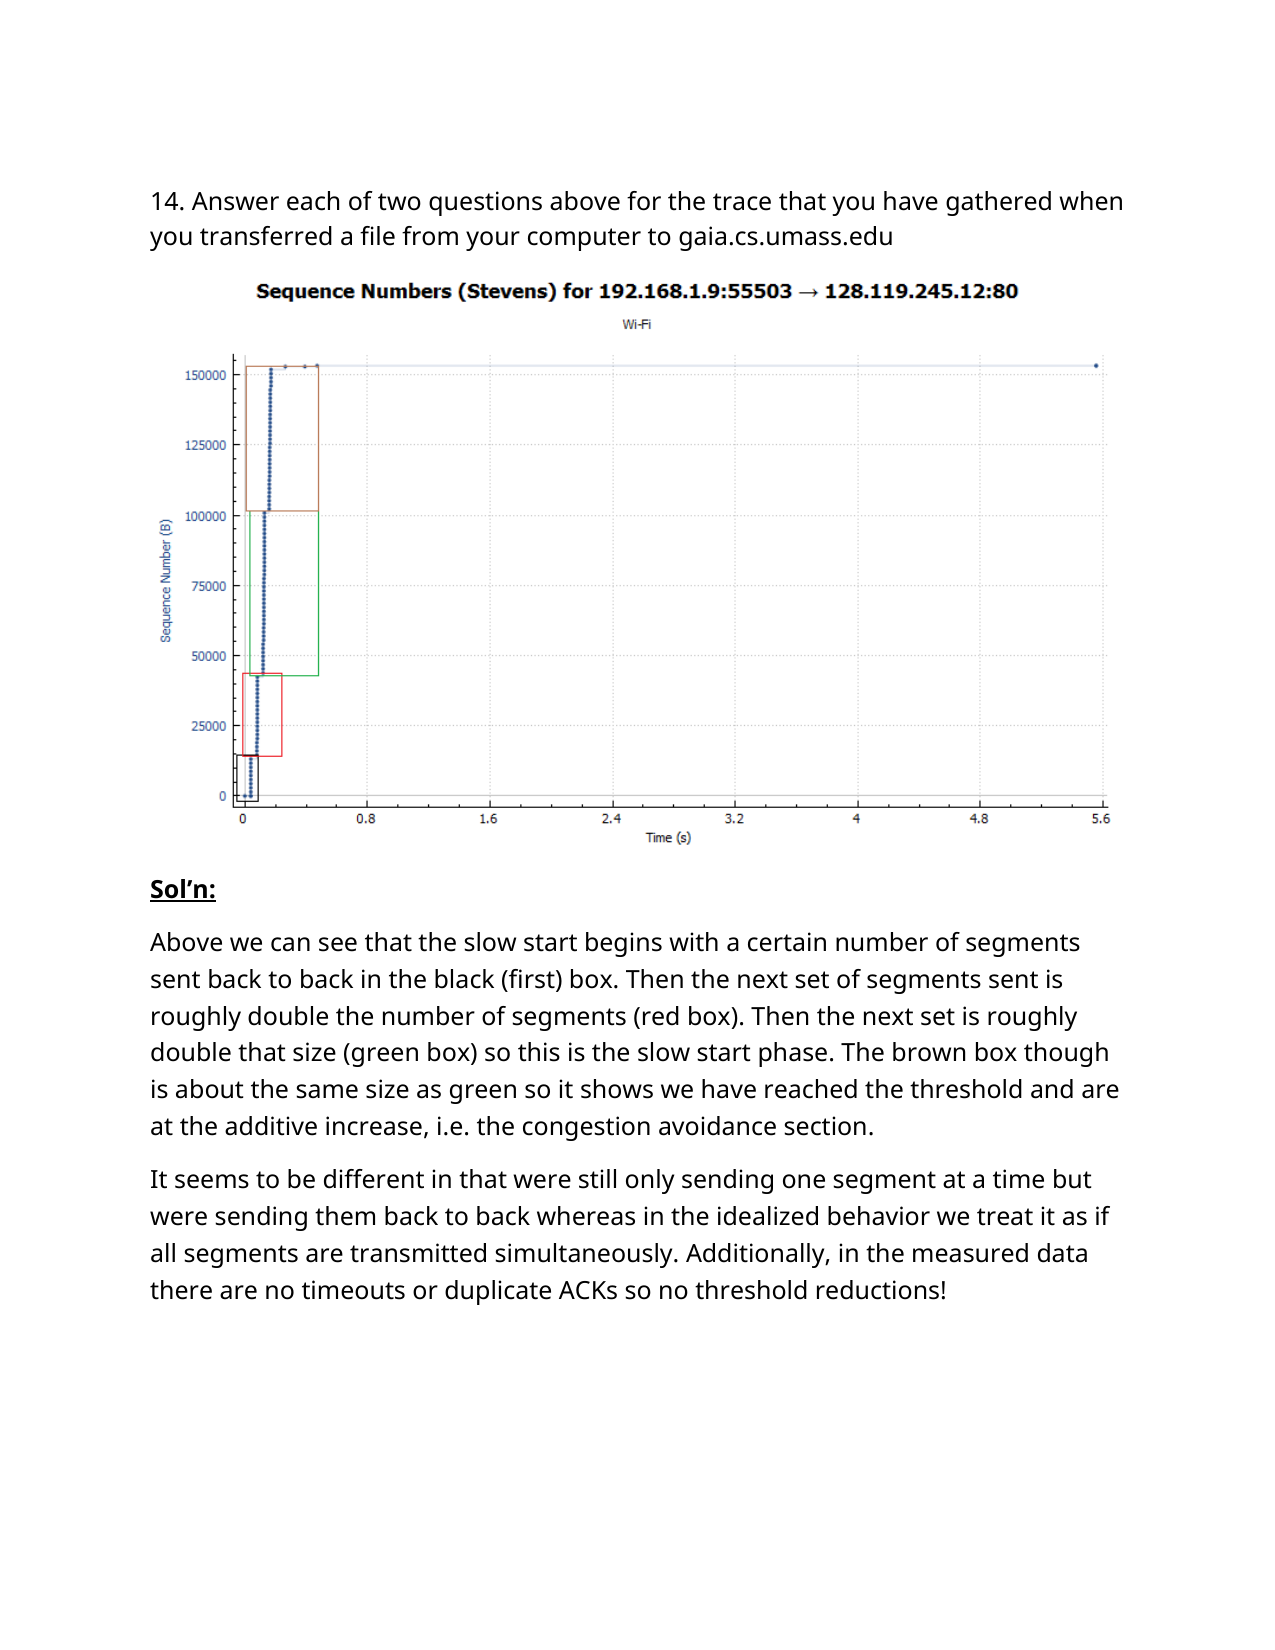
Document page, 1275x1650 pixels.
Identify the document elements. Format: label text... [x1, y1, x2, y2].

text Sol’n: [150, 871, 1125, 905]
text you transferred a file from your computer to gaia.cs.umass.edu [150, 218, 1125, 252]
text 14. Answer each of two questions above for the trace that you have gathered when [150, 184, 1125, 218]
picture [150, 271, 1125, 853]
text It seems to be different in that were still only sending one segment at a time but were sending them back to back whereas in the idealized behavior we treat it as if all segments are transmitted simultaneously. Additionally, in the measured data there are no timeouts or duplicate ACKs so no threshold reductions! [150, 1162, 1125, 1306]
text Above we can see that the slow start begins with a certain number of segments sent back to back in the black (first) box. Then the next set of segments sent is roughly double the number of segments (red box). Then the next set is roughly double that size (green box) so this is the slow start phase. The brown box though is about the same size as green so it shows we have reached the threshold and are at the additive increase, i.e. the congestion avoidance section. [150, 925, 1125, 1143]
